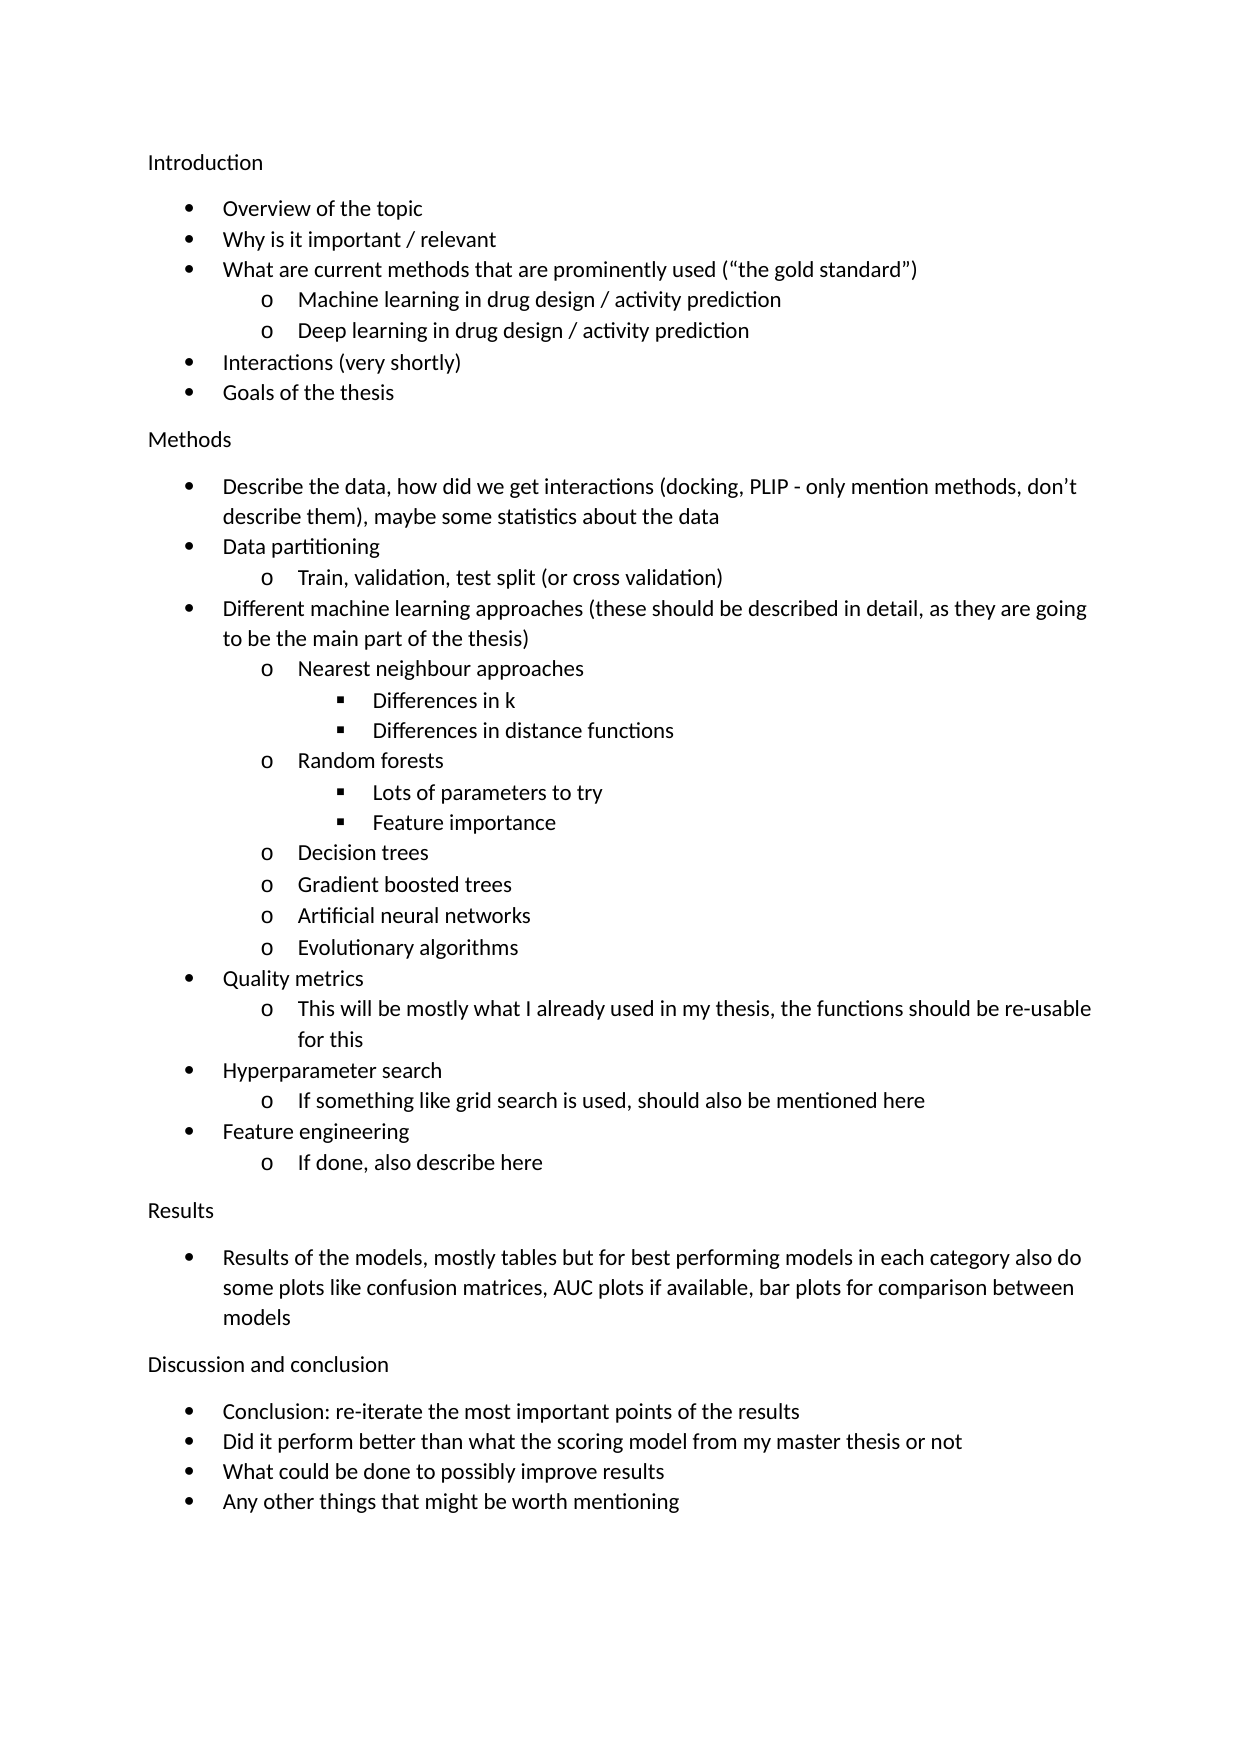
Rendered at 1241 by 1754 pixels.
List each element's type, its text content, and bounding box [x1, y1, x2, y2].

list Differences in k [335, 686, 1093, 714]
list Train, validation, test split (or cross validation) [260, 563, 1093, 592]
list Decision trees [260, 838, 1093, 867]
list Deep learning in drug design / activity prediction [260, 317, 1093, 346]
list Why is it important / relevant [185, 225, 1093, 253]
list What are current methods that are prominently used (“the gold standard”) [185, 255, 1093, 283]
list Conclusion: re-iterate the most important points of the results [185, 1397, 1093, 1425]
list What could be done to possibly improve results [185, 1457, 1093, 1485]
list Any other things that might be worth mentioning [185, 1487, 1093, 1516]
list If done, also describe here [260, 1148, 1093, 1177]
list Interactions (very shortly) [185, 348, 1093, 376]
text Methods [148, 425, 1093, 453]
list Feature importance [335, 808, 1093, 836]
list Nearest neighbour approaches [260, 654, 1093, 684]
list Differences in distance functions [335, 716, 1093, 744]
list Data partitioning [185, 532, 1093, 560]
list Machine learning in drug design / activity prediction [260, 285, 1093, 314]
list Hyperparameter search [185, 1056, 1093, 1084]
list Artificial neural networks [260, 901, 1093, 930]
list Goals of the thesis [185, 378, 1093, 406]
list Results of the models, mostly tables but for best performing models in each category also do some plots like confusion matrices, AUC plots if available, bar plots for comparison between models [185, 1243, 1093, 1331]
text Introduction [148, 148, 1093, 176]
list This will be mostly what I already used in my thesis, the functions should be re-usable for this [260, 994, 1093, 1054]
list Describe the data, how did we get interactions (docking, PLIP - only mention methods, don’t describe them), maybe some statistics about the data [185, 472, 1093, 530]
list Did it perform better than what the scoring model from my master thesis or not [185, 1427, 1093, 1455]
text Discussion and conclusion [148, 1350, 1093, 1378]
list Evolutionary algorithms [260, 933, 1093, 962]
list Random forests [260, 746, 1093, 776]
list Lots of parameters to try [335, 778, 1093, 806]
list Different machine learning approaches (these should be described in detail, as they are going to be the main part of the thesis) [185, 594, 1093, 652]
list Quality metrics [185, 964, 1093, 992]
list Gradient boosted trees [260, 870, 1093, 899]
list Overview of the topic [185, 194, 1093, 222]
list Feature engineering [185, 1117, 1093, 1146]
list If something like grid search is used, should also be mentioned here [260, 1086, 1093, 1115]
text Results [148, 1196, 1093, 1224]
